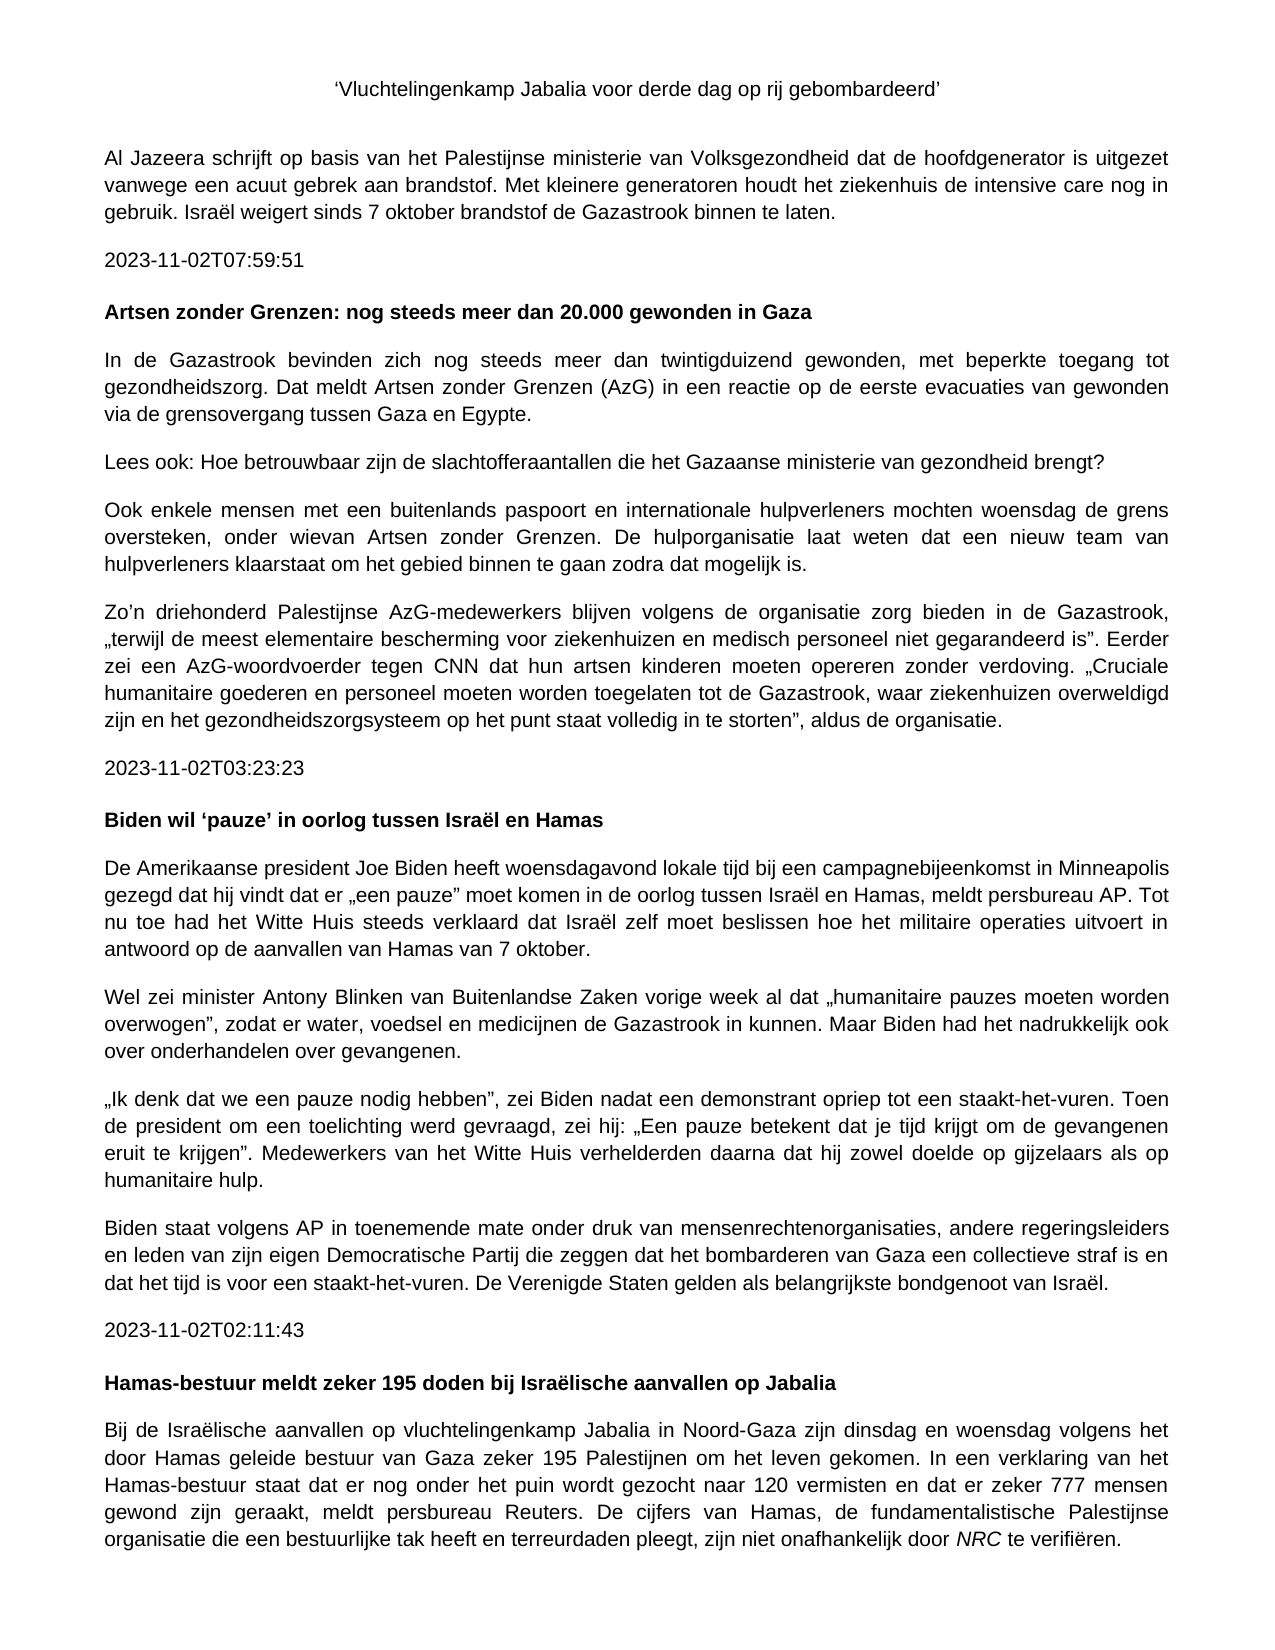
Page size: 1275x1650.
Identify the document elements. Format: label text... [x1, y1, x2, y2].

text Artsen zonder Grenzen: nog steeds meer dan 20.000 gewonden in Gaza [104, 296, 1171, 323]
text Zo’n driehonderd Palestijnse AzG-medewerkers blijven volgens de organisatie zorg bieden in de Gazastrook, „terwijl de meest elementaire bescherming voor ziekenhuizen en medisch personeel niet gegarandeerd is”. Eerder zei een AzG-woordvoerder tegen CNN dat hun artsen kinderen moeten opereren zonder verdoving. „Cruciale humanitaire goederen en personeel moeten worden toegelaten tot de Gazastrook, waar ziekenhuizen overweldigd zijn en het gezondheidszorgsysteem op het punt staat volledig in te storten”, aldus de organisatie. [104, 596, 1171, 732]
text 2023-11-02T02:11:43 [104, 1315, 1171, 1342]
text Biden staat volgens AP in toenemende mate onder druk van mensenrechtenorganisaties, andere regeringsleiders en leden van zijn eigen Democratische Partij die zeggen dat het bombarderen van Gaza een collectieve straf is en dat het tijd is voor een staakt-het-vuren. De Verenigde Staten gelden als belangrijkste bondgenoot van Israël. [104, 1213, 1171, 1294]
text 2023-11-02T03:23:23 [104, 753, 1171, 780]
text Hamas-bestuur meldt zeker 195 doden bij Israëlische aanvallen op Jabalia [104, 1367, 1171, 1394]
text „Ik denk dat we een pauze nodig hebben”, zei Biden nadat een demonstrant opriep tot een staakt-het-vuren. Toen de president om een toelichting werd gevraagd, zei hij: „Een pauze betekent dat je tijd krijgt om de gevangenen eruit te krijgen”. Medewerkers van het Witte Huis verhelderden daarna dat hij zowel doelde op gijzelaars als op humanitaire hulp. [104, 1084, 1171, 1192]
text 2023-11-02T07:59:51 [104, 244, 1171, 271]
text Lees ook: Hoe betrouwbaar zijn de slachtofferaantallen die het Gazaanse ministerie van gezondheid brengt? [104, 446, 1171, 473]
text De Amerikaanse president Joe Biden heeft woensdagavond lokale tijd bij een campagnebijeenkomst in Minneapolis gezegd dat hij vindt dat er „een pauze” moet komen in de oorlog tussen Israël en Hamas, meldt persbureau AP. Tot nu toe had het Witte Huis steeds verklaard dat Israël zelf moet beslissen hoe het militaire operaties uitvoert in antwoord op de aanvallen van Hamas van 7 oktober. [104, 853, 1171, 961]
text Bij de Israëlische aanvallen op vluchtelingenkamp Jabalia in Noord-Gaza zijn dinsdag en woensdag volgens het door Hamas geleide bestuur van Gaza zeker 195 Palestijnen om het leven gekomen. In een verklaring van het Hamas-bestuur staat dat er nog onder het puin wordt gezocht naar 120 vermisten en dat er zeker 777 mensen gewond zijn geraakt, meldt persbureau Reuters. De cijfers van Hamas, de fundamentalistische Palestijnse organisatie die een bestuurlijke tak heeft en terreurdaden pleegt, zijn niet onafhankelijk door NRC te verifiëren. [104, 1415, 1171, 1551]
text Wel zei minister Antony Blinken van Buitenlandse Zaken vorige week al dat „humanitaire pauzes moeten worden overwogen”, zodat er water, voedsel en medicijnen de Gazastrook in kunnen. Maar Biden had het nadrukkelijk ook over onderhandelen over gevangenen. [104, 982, 1171, 1063]
text Biden wil ‘pauze’ in oorlog tussen Israël en Hamas [104, 805, 1171, 832]
text Al Jazeera schrijft op basis van het Palestijnse ministerie van Volksgezondheid dat de hoofdgenerator is uitgezet vanwege een acuut gebrek aan brandstof. Met kleinere generatoren houdt het ziekenhuis de intensive care nog in gebruik. Israël weigert sinds 7 oktober brandstof de Gazastrook binnen te laten. [104, 142, 1171, 223]
text Ook enkele mensen met een buitenlands paspoort en internationale hulpverleners mochten woensdag de grens oversteken, onder wievan Artsen zonder Grenzen. De hulporganisatie laat weten dat een nieuw team van hulpverleners klaarstaat om het gebied binnen te gaan zodra dat mogelijk is. [104, 494, 1171, 576]
text In de Gazastrook bevinden zich nog steeds meer dan twintigduizend gewonden, met beperkte toegang tot gezondheidszorg. Dat meldt Artsen zonder Grenzen (AzG) in een reactie op de eerste evacuaties van gewonden via de grensovergang tussen Gaza en Egypte. [104, 344, 1171, 426]
